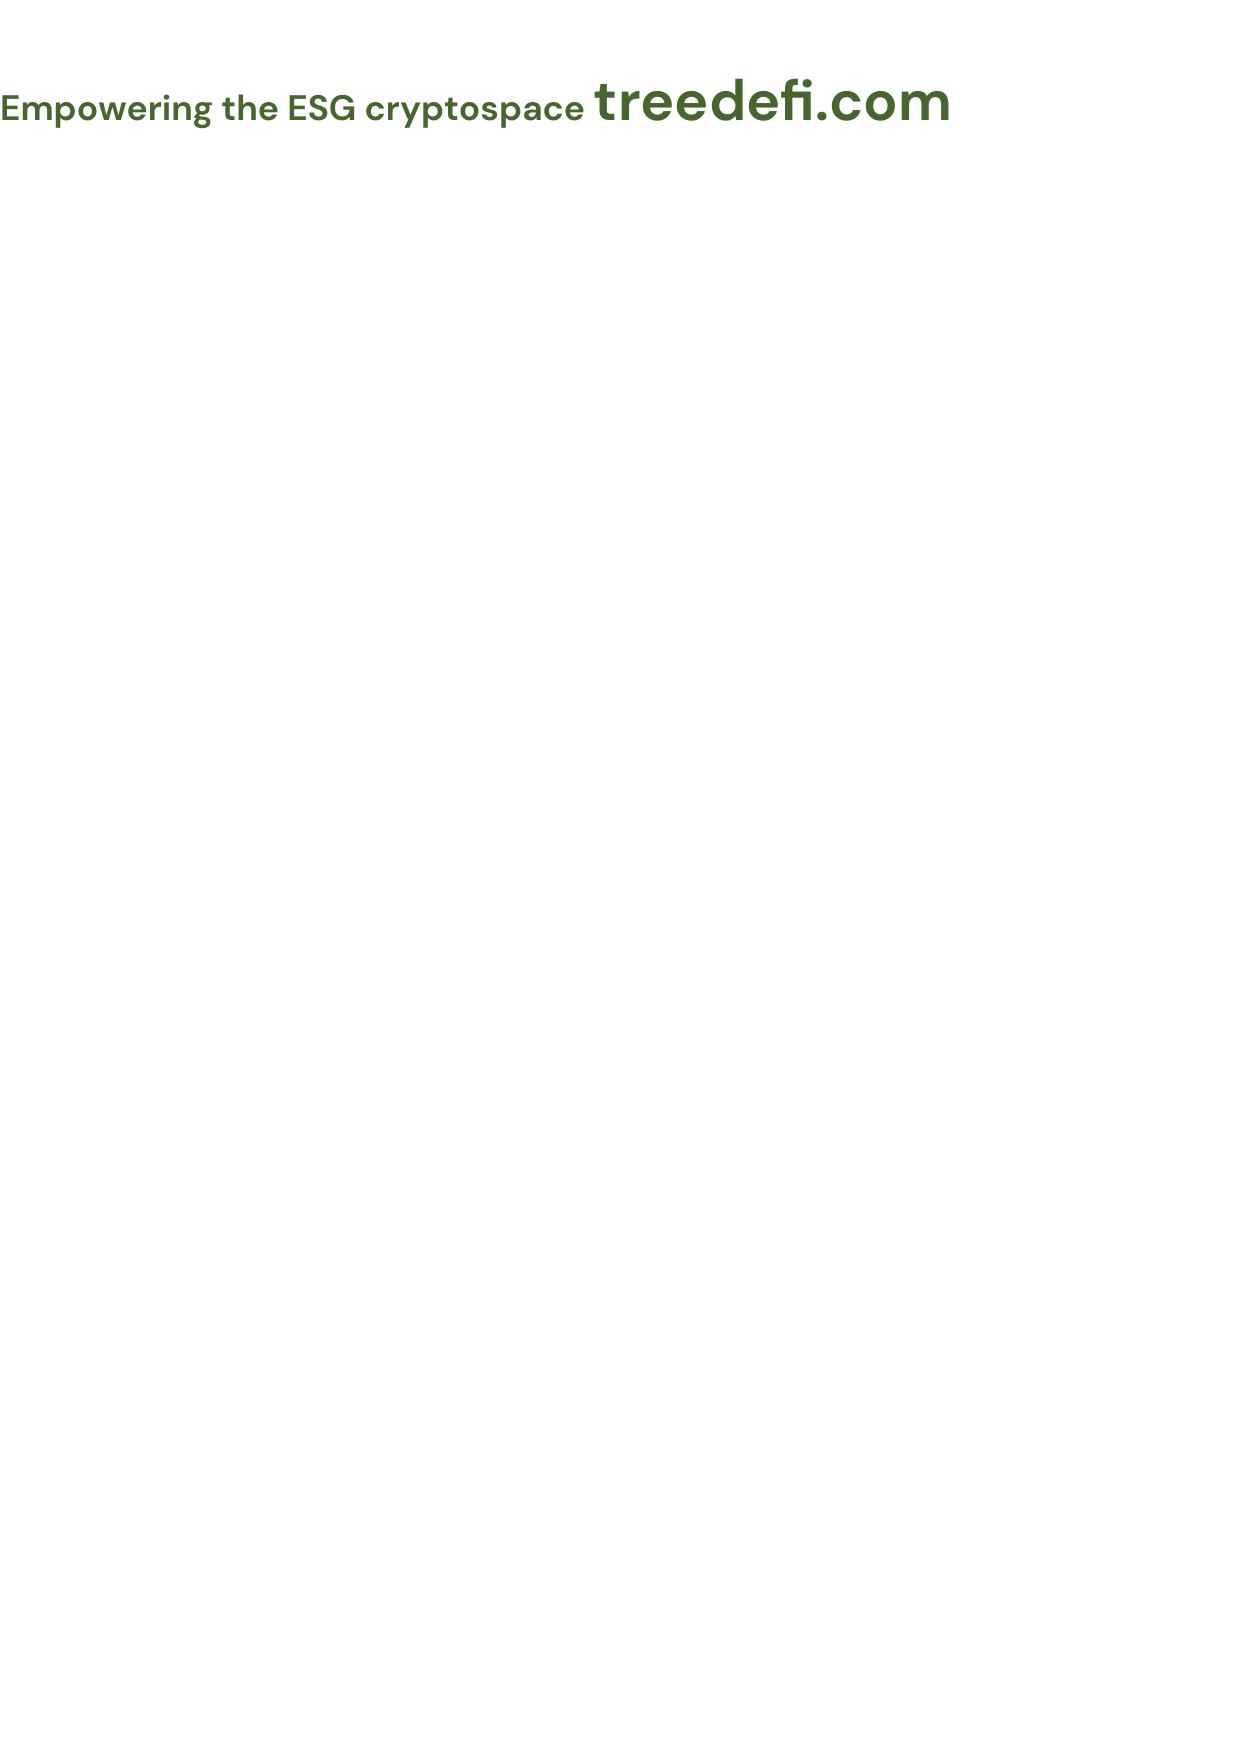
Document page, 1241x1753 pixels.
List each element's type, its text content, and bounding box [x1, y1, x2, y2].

text Empowering the ESG cryptospace treedefi.com [0, 64, 1193, 138]
